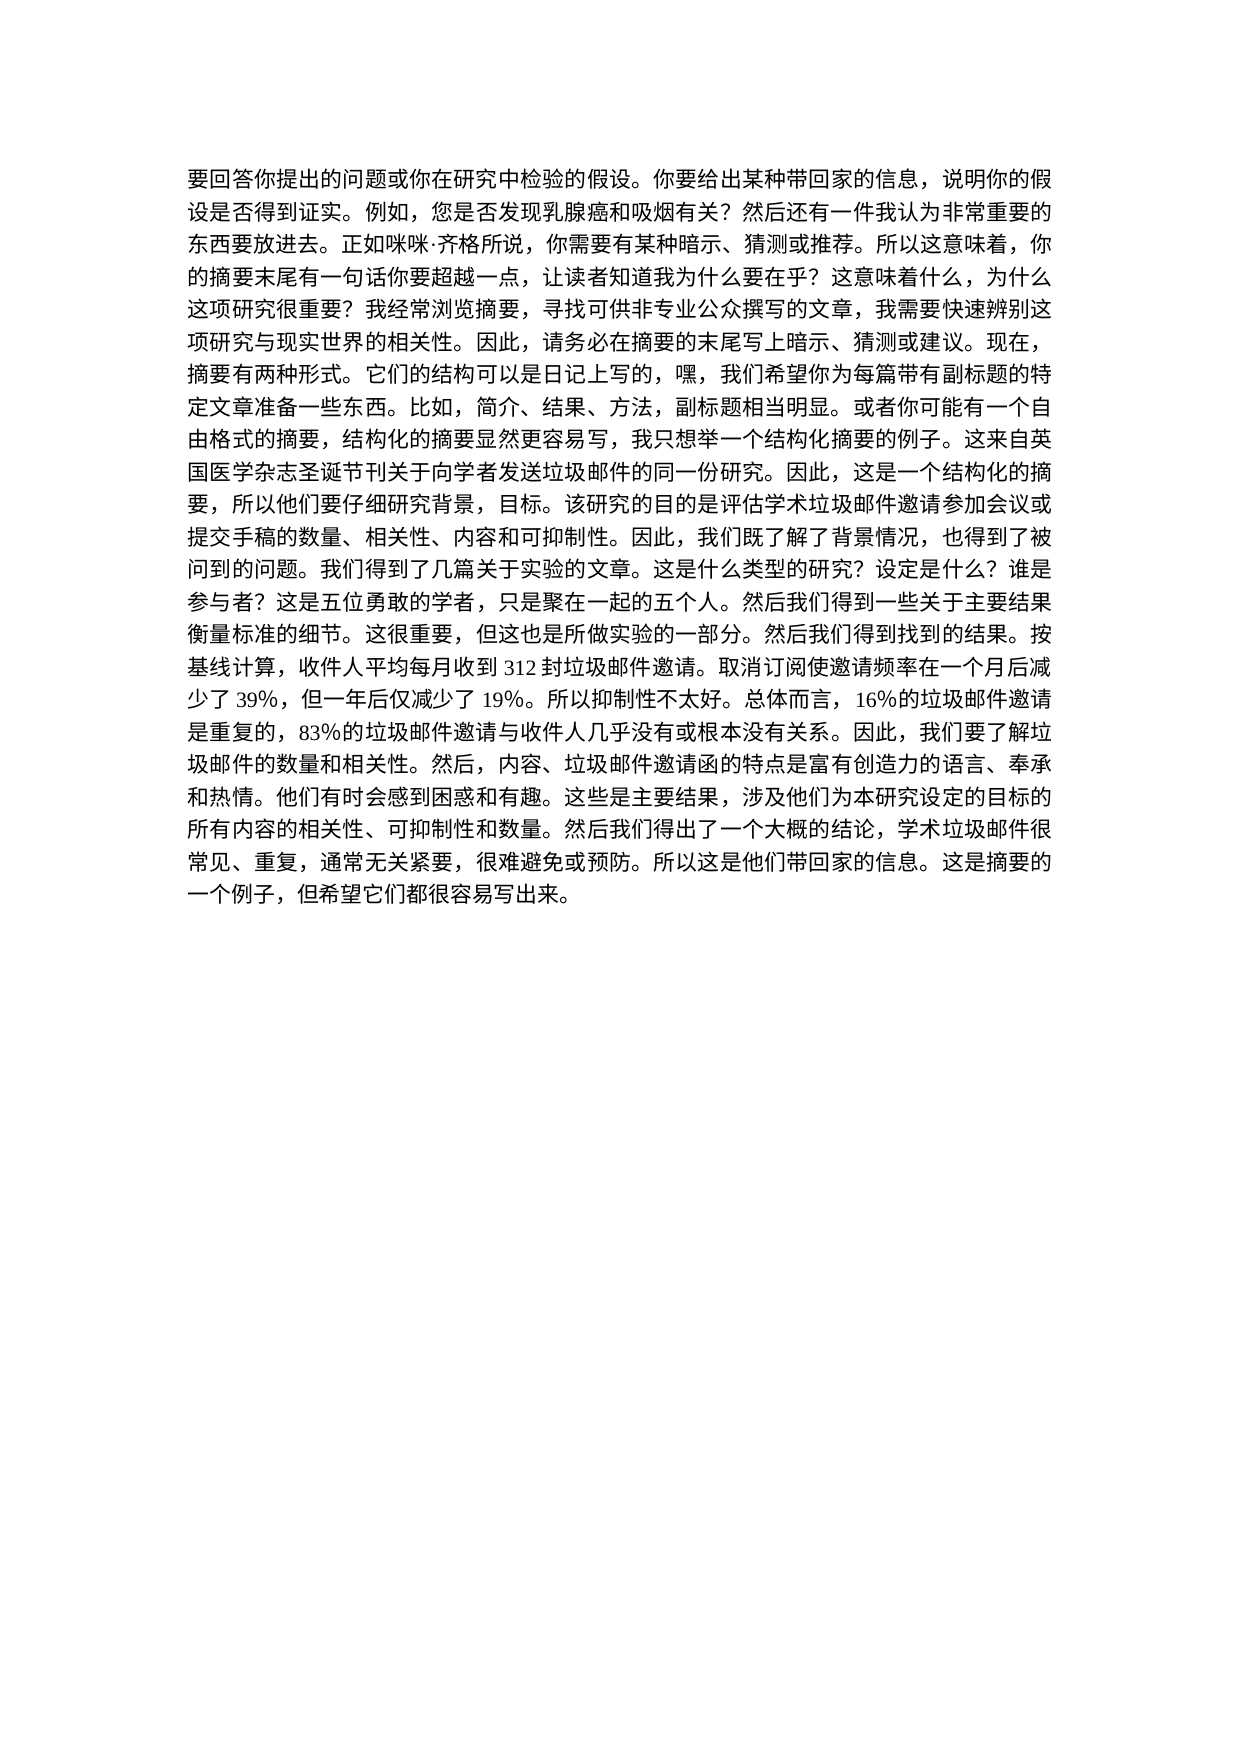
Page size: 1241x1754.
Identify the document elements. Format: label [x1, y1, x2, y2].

text [187, 162, 1053, 909]
